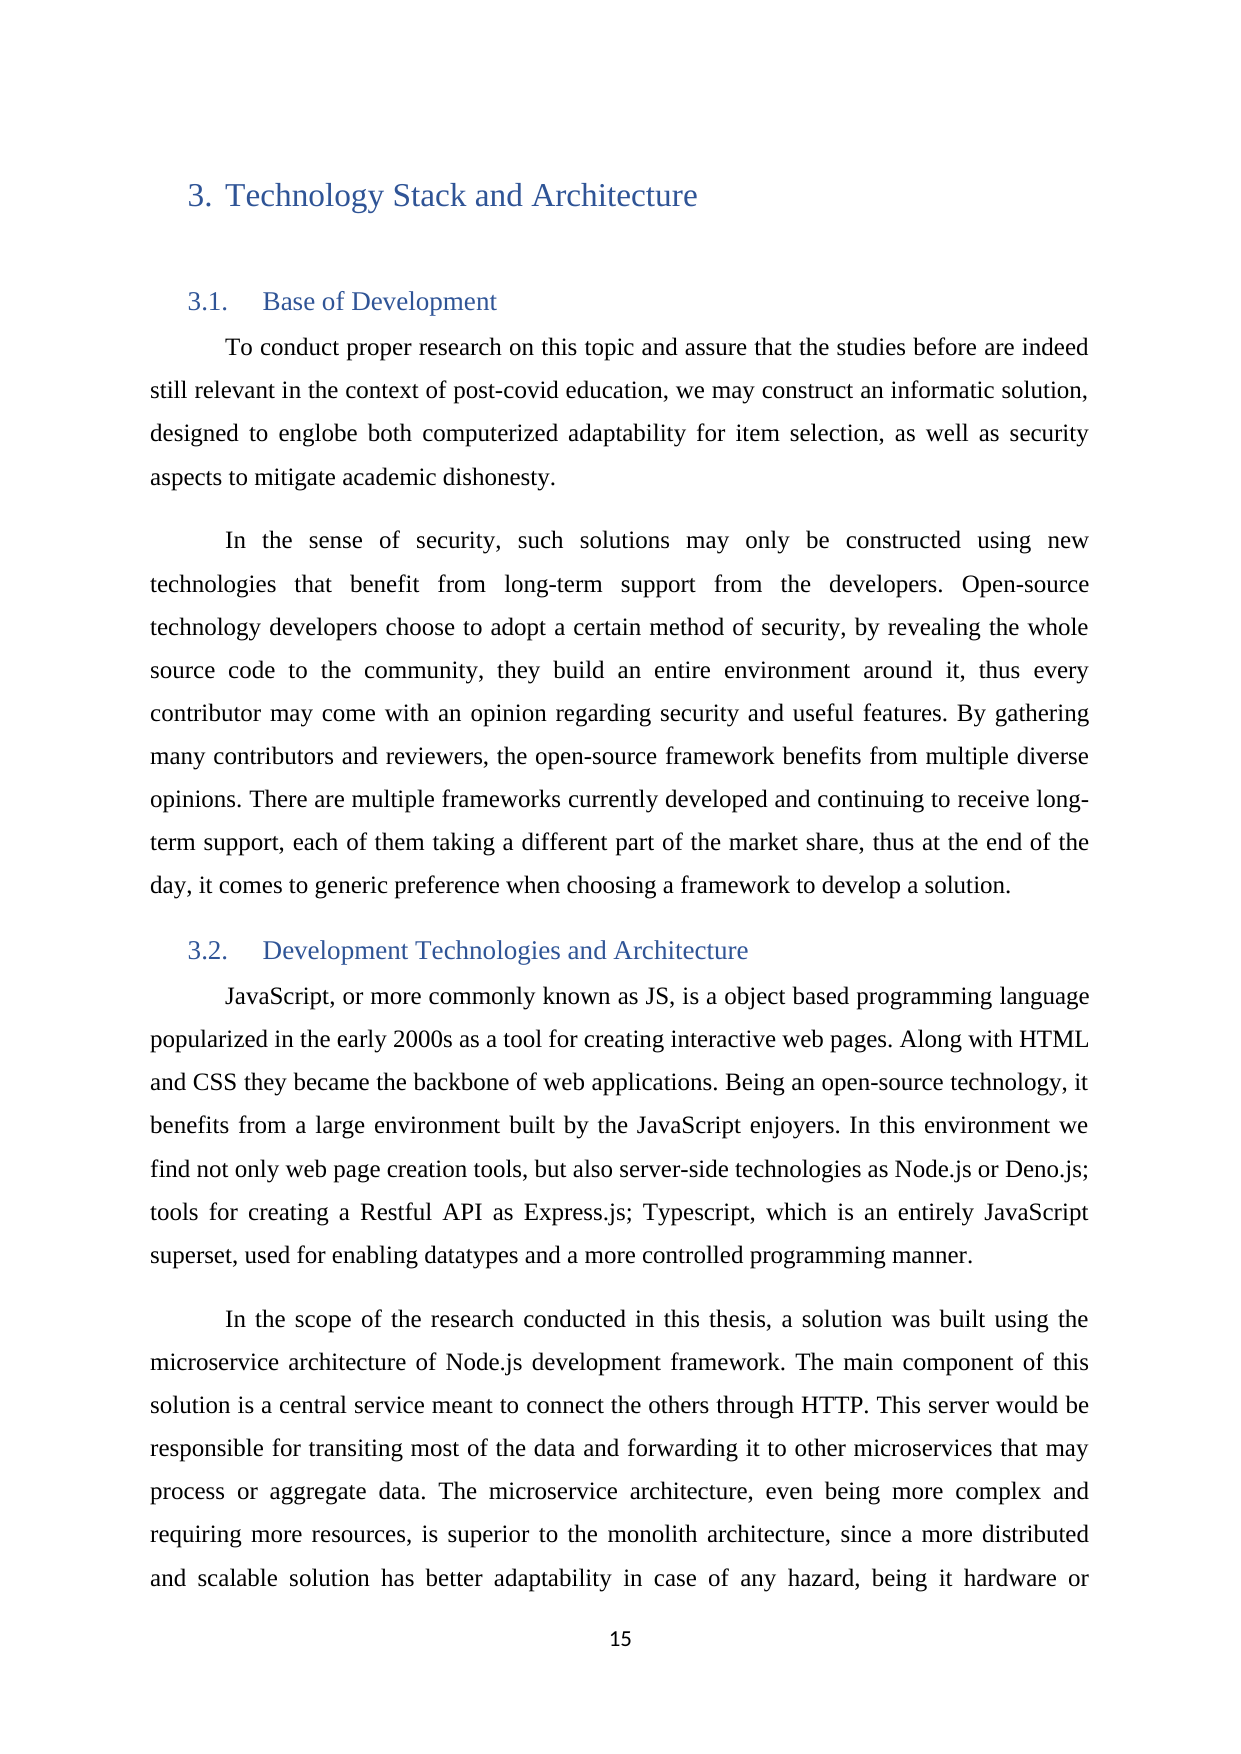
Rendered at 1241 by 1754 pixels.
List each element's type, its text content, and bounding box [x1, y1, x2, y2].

subtitle Technology Stack and Architecture [187, 175, 1090, 213]
subtitle Base of Development [187, 286, 1090, 317]
text JavaScript, or more commonly known as JS, is a object based programming language popularized in the early 2000s as a tool for creating interactive web pages. Along with HTML and CSS they became the backbone of web applications. Being an open-source technology, it benefits from a large environment built by the JavaScript enjoyers. In this environment we find not only web page creation tools, but also server-side technologies as Node.js or Deno.js; tools for creating a Restful API as Express.js; Typescript, which is an entirely JavaScript superset, used for enabling datatypes and a more controlled programming manner. [150, 981, 1090, 1269]
text In the sense of security, such solutions may only be constructed using new technologies that benefit from long-term support from the developers. Open-source technology developers choose to adopt a certain method of security, by revealing the whole source code to the community, they build an entire environment around it, thus every contributor may come with an opinion regarding security and useful features. By gathering many contributors and reviewers, the open-source framework benefits from multiple diverse opinions. There are multiple frameworks currently developed and continuing to receive long-term support, each of them taking a different part of the market share, thus at the end of the day, it comes to generic preference when choosing a framework to develop a solution. [150, 526, 1090, 899]
text To conduct proper research on this topic and assure that the studies before are indeed still relevant in the context of post-covid education, we may construct an informatic solution, designed to englobe both computerized adaptability for item selection, as well as security aspects to mitigate academic dishonesty. [150, 332, 1090, 490]
subtitle Development Technologies and Architecture [187, 934, 1090, 966]
